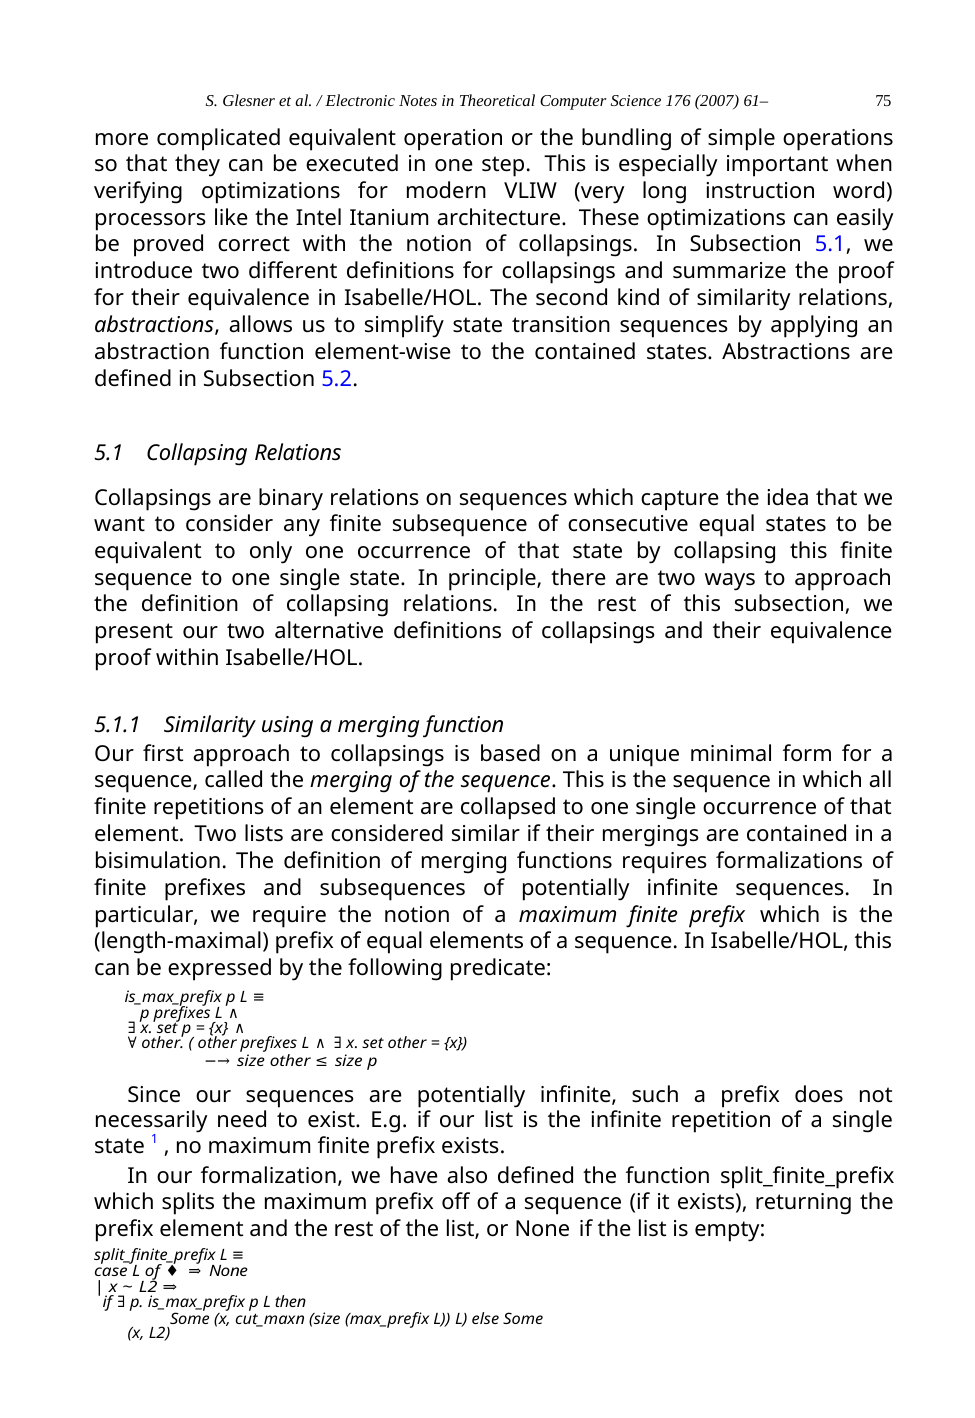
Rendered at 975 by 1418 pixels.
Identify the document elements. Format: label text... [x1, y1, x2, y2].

text Collapsings are binary relations on sequences which capture the idea that we want to consider any finite subsequence of consecutive equal states to be equivalent to only one occurrence of that state by collapsing this finite sequence to one single state. In principle, there are two ways to approach the definition of collapsing relations. In the rest of this subsection, we present our two alternative definitions of collapsings and their equivalence proof within Isabelle/HOL. [94, 484, 893, 672]
text p prefixes L ∧ [179, 1006, 299, 1021]
text if ∃ p. is_max_prefix p L then [228, 1295, 906, 1310]
text more complicated equivalent operation or the bundling of simple operations so that they can be executed in one step. This is especially important when verifying optimizations for modern VLIW (very long instruction word) processors like the Intel Itanium architecture. These optimizations can easily be proved correct with the notion of collapsings. In Subsection 5.1, we introduce two different definitions for collapsings and summarize the proof for their equivalence in Isabelle/HOL. The second kind of similarity relations, abstractions, allows us to simplify state transition sequences by applying an abstraction function element-wise to the contained states. Abstractions are defined in Subsection 5.2. [94, 124, 894, 393]
text Some (x, cut_maxn (size (max_prefix L)) L) else Some (x, L2) [127, 1312, 554, 1343]
text | x ~ L2 ⇒ [100, 1280, 906, 1295]
text case L of ♦ ⇒ None [94, 1264, 906, 1280]
text Since our sequences are potentially infinite, such a prefix does not necessarily need to exist. E.g. if our list is the infinite repetition of a single state 1 , no maximum finite prefix exists. [94, 1081, 893, 1160]
text ∃ x. set p = {x} ∧ [128, 1021, 906, 1036]
list Similarity using a merging function [94, 708, 906, 739]
text Our first approach to collapsings is based on a unique minimal form for a sequence, called the merging of the sequence. This is the sequence in which all finite repetitions of an element are collapsed to one single occurrence of that element. Two lists are considered similar if their mergings are contained in a bisimulation. The definition of merging functions requires formalizations of finite prefixes and subsequences of potentially infinite sequences. In particular, we require the notion of a maximum ﬁnite preﬁx which is the (length-maximal) prefix of equal elements of a sequence. In Isabelle/HOL, this can be expressed by the following predicate: [94, 740, 893, 982]
text ∀ other. ( other prefixes L ∧ ∃ x. set other = {x}) [128, 1036, 906, 1052]
text split_finite_prefix L ≡ [94, 1246, 906, 1264]
text −→ size other ≤ size p [204, 1052, 906, 1070]
list Collapsing Relations [94, 437, 906, 467]
text is_max_prefix p L ≡ [81, 988, 309, 1006]
text p prefixes L ∧ [81, 1006, 182, 1021]
text In our formalization, we have also defined the function split_finite_prefix which splits the maximum prefix off of a sequence (if it exists), returning the prefix element and the rest of the list, or None if the list is empty: [94, 1162, 894, 1242]
text if ∃ p. is_max_prefix p L then [107, 1295, 231, 1310]
